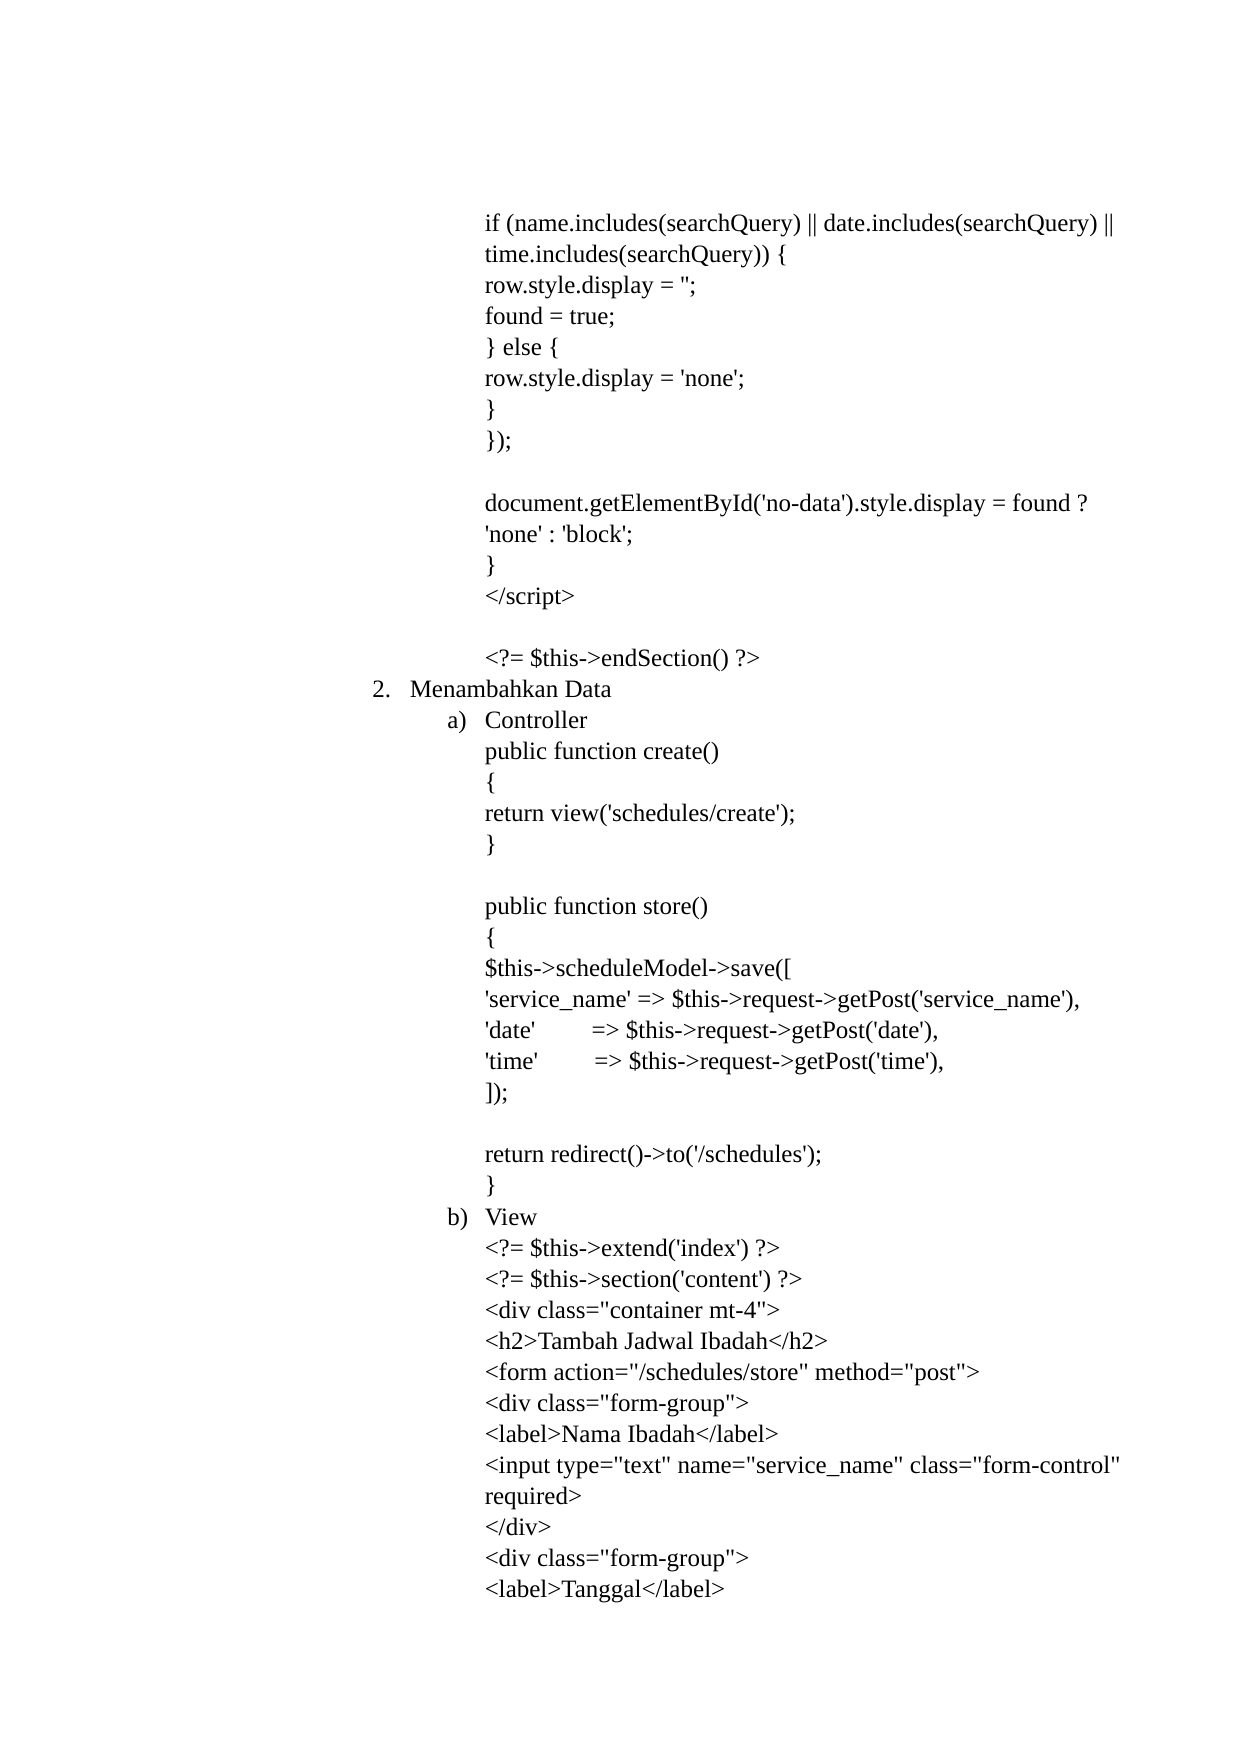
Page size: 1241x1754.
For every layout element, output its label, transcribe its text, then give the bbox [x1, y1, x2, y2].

list public function create() [484, 736, 1122, 765]
list if (name.includes(searchQuery) || date.includes(searchQuery) || time.includes(searchQuery)) { [484, 208, 1122, 268]
list } [484, 394, 1122, 423]
list </script> [484, 581, 1122, 609]
list <div class="container mt-4"> [484, 1295, 1122, 1323]
list <label>Nama Ibadah</label> [484, 1419, 1122, 1448]
list <?= $this->extend('index') ?> [484, 1233, 1122, 1261]
list <?= $this->section('content') ?> [484, 1264, 1122, 1292]
list found = true; [484, 301, 1122, 330]
list } [484, 550, 1122, 578]
list <label>Tanggal</label> [484, 1574, 1122, 1603]
list } else { [484, 332, 1122, 361]
list row.style.display = ''; [484, 270, 1122, 299]
list } [484, 1171, 1122, 1199]
list $this->scheduleModel->save([ [484, 953, 1122, 982]
list 'service_name' => $this->request->getPost('service_name'), [484, 984, 1122, 1013]
list return redirect()->to('/schedules'); [484, 1139, 1122, 1168]
list </div> [484, 1512, 1122, 1541]
list <h2>Tambah Jadwal Ibadah</h2> [484, 1326, 1122, 1354]
list <div class="form-group"> [484, 1388, 1122, 1417]
list { [484, 922, 1122, 951]
list }); [484, 426, 1122, 454]
list <input type="text" name="service_name" class="form-control" required> [484, 1450, 1122, 1510]
list 'date' => $this->request->getPost('date'), [484, 1015, 1122, 1044]
list <?= $this->endSection() ?> [484, 643, 1122, 672]
list 'time' => $this->request->getPost('time'), [484, 1046, 1122, 1075]
list View [447, 1202, 1122, 1230]
list document.getElementById('no-data').style.display = found ? 'none' : 'block'; [484, 488, 1122, 547]
list } [484, 829, 1122, 858]
list <div class="form-group"> [484, 1543, 1122, 1572]
list row.style.display = 'none'; [484, 363, 1122, 392]
list Controller [447, 705, 1122, 734]
list ]); [484, 1077, 1122, 1106]
list <form action="/schedules/store" method="post"> [484, 1357, 1122, 1386]
list Menambahkan Data [372, 674, 1122, 703]
list return view('schedules/create'); [484, 798, 1122, 827]
list public function store() [484, 891, 1122, 920]
list { [484, 767, 1122, 796]
